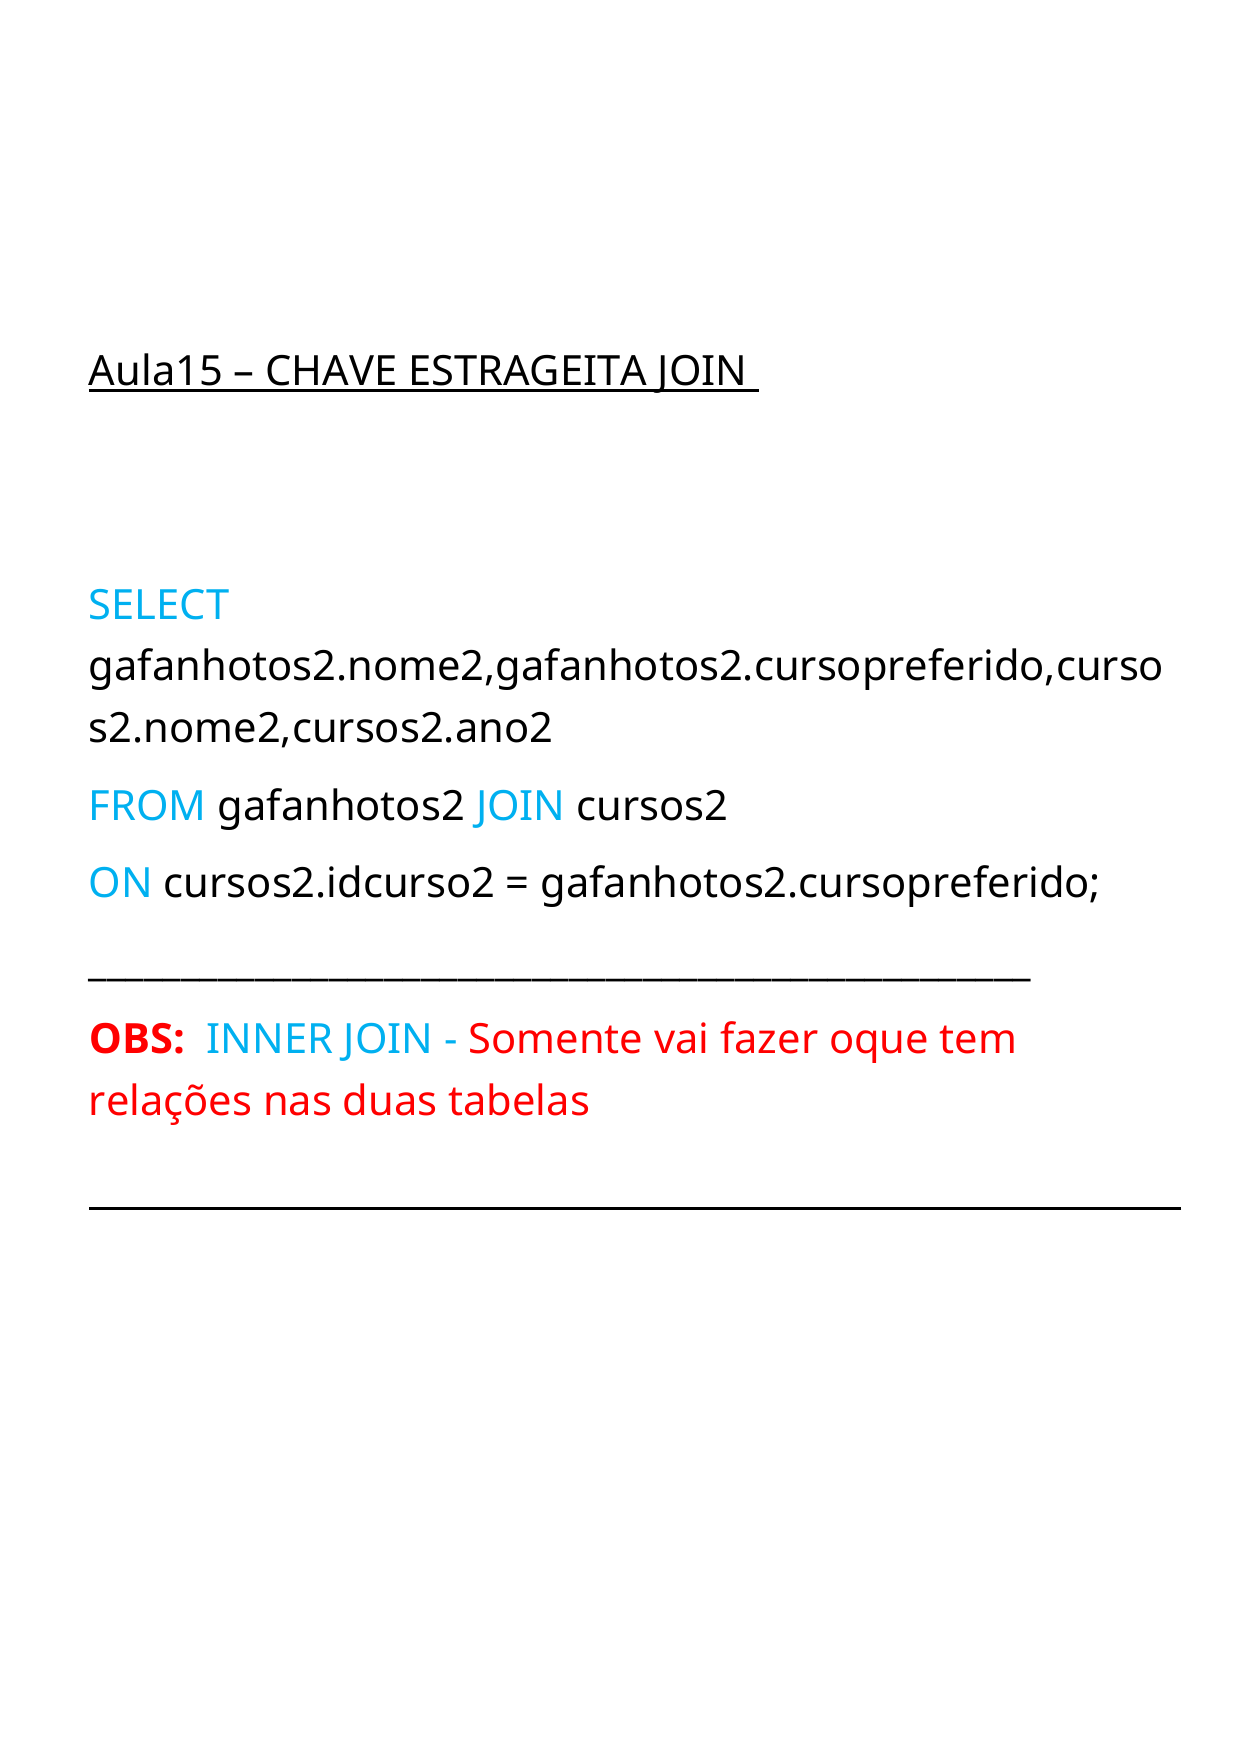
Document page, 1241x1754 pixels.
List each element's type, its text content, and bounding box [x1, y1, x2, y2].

text ___________________________________________________ [89, 931, 1181, 988]
text OBS: INNER JOIN - Somente vai fazer oque tem relações nas duas tabelas [89, 1009, 1181, 1127]
text SELECT gafanhotos2.nome2,gafanhotos2.cursopreferido,cursos2.nome2,cursos2.ano2 [89, 575, 1181, 754]
text ON cursos2.idcurso2 = gafanhotos2.cursopreferido; [89, 853, 1181, 910]
text FROM gafanhotos2 JOIN cursos2 [89, 775, 1181, 832]
text Aula15 – CHAVE ESTRAGEITA JOIN [89, 341, 1181, 398]
